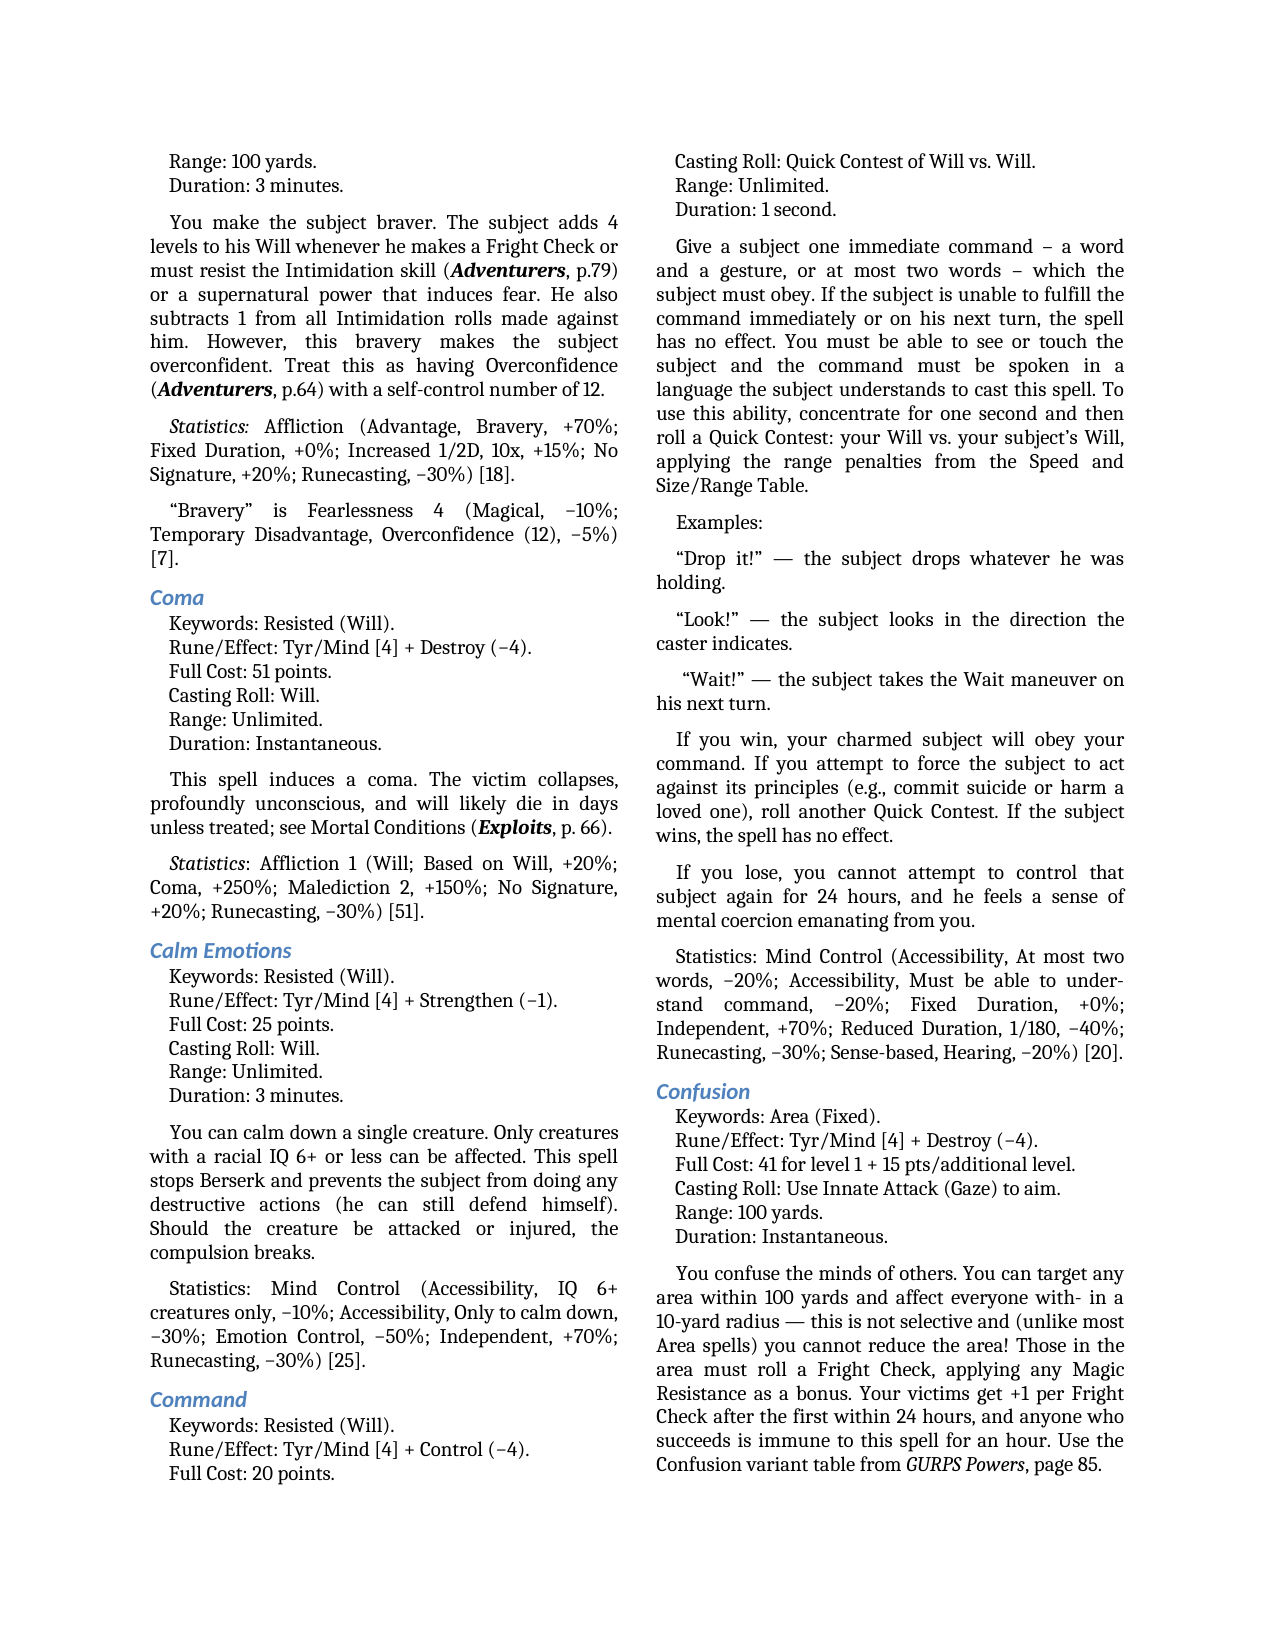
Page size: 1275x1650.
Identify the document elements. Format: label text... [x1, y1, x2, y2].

text Keywords: Resisted (Will). [169, 1413, 619, 1437]
text Casting Roll: Quick Contest of Will vs. Will. [675, 150, 1125, 174]
text You can calm down a single creature. Only creatures with a racial IQ 6+ or less can be affected. This spell stops Berserk and prevents the subject from doing any destructive actions (he can still defend himself). Should the creature be attacked or injured, the compulsion breaks. [150, 1121, 619, 1264]
text Full Cost: 20 points. [169, 1461, 619, 1485]
text Casting Roll: Use Innate Attack (Gaze) to aim. [675, 1177, 1125, 1201]
text Statistics: Affliction 1 (Will; Based on Will, +20%; Coma, +250%; Malediction 2, +150%; No Signature, +20%; Runecasting, −30%) [51]. [150, 852, 619, 924]
text Rune/Effect: Tyr/Mind [4] + Strengthen (−1). [169, 988, 619, 1012]
text You confuse the minds of others. You can target any area within 100 yards and affect everyone with- in a 10-yard radius — this is not selective and (unlike most Area spells) you cannot reduce the area! Those in the area must roll a Fright Check, applying any Magic Resistance as a bonus. Your victims get +1 per Fright Check after the first within 24 hours, and anyone who succeeds is immune to this spell for an hour. Use the Confusion variant table from GURPS Powers, page 85. [656, 1261, 1125, 1477]
text Range: Unlimited. [169, 707, 619, 731]
text Full Cost: 41 for level 1 + 15 pts/additional level. [675, 1153, 1125, 1177]
text Rune/Effect: Tyr/Mind [4] + Destroy (−4). [675, 1129, 1125, 1153]
text Range: 100 yards. [169, 150, 619, 174]
subtitle Confusion [656, 1077, 1125, 1105]
text “Drop it!” — the subject drops whatever he was holding. [656, 547, 1125, 595]
text If you lose, you cannot attempt to control that subject again for 24 hours, and he feels a sense of mental coercion emanating from you. [656, 860, 1125, 932]
text Duration: 3 minutes. [169, 174, 619, 198]
text Duration: 1 second. [675, 198, 1125, 222]
subtitle Coma [150, 583, 619, 611]
text “Wait!” — the subject takes the Wait maneuver on his next turn. [656, 668, 1125, 716]
text Range: Unlimited. [675, 174, 1125, 198]
text This spell induces a coma. The victim collapses, profoundly unconscious, and will likely die in days unless treated; see Mortal Conditions (Exploits, p. 66). [150, 768, 619, 839]
text “Look!” — the subject looks in the direction the caster indicates. [656, 607, 1125, 655]
subtitle Calm Emotions [150, 936, 619, 964]
text Casting Roll: Will. [169, 683, 619, 707]
text You make the subject braver. The subject adds 4 levels to his Will whenever he makes a Fright Check or must resist the Intimidation skill (Adventurers, p.79) or a supernatural power that induces fear. He also subtracts 1 from all Intimidation rolls made against him. However, this bravery makes the subject overconfident. Treat this as having Overconfidence (Adventurers, p.64) with a self-control number of 12. [150, 210, 619, 402]
subtitle Command [150, 1385, 619, 1413]
text Examples: [656, 510, 1125, 534]
text Range: 100 yards. [675, 1201, 1125, 1225]
text Casting Roll: Will. [169, 1036, 619, 1060]
text Keywords: Resisted (Will). [169, 611, 619, 635]
text Keywords: Resisted (Will). [169, 964, 619, 988]
text If you win, your charmed subject will obey your command. If you attempt to force the subject to act against its principles (e.g., commit suicide or harm a loved one), roll another Quick Contest. If the subject wins, the spell has no effect. [656, 728, 1125, 848]
text “Bravery” is Fearlessness 4 (Magical, −10%; Temporary Disadvantage, Overconfidence (12), −5%) [7]. [150, 499, 619, 571]
text Full Cost: 25 points. [169, 1012, 619, 1036]
text Duration: Instantaneous. [675, 1225, 1125, 1249]
text Statistics: Mind Control (Accessibility, IQ 6+ creatures only, −10%; Accessibility, Only to calm down, −30%; Emotion Control, −50%; Independent, +70%; Runecasting, −30%) [25]. [150, 1277, 619, 1373]
text Rune/Effect: Tyr/Mind [4] + Destroy (−4). [169, 635, 619, 659]
text Keywords: Area (Fixed). [675, 1105, 1125, 1129]
text Full Cost: 51 points. [169, 659, 619, 683]
text Duration: 3 minutes. [169, 1084, 619, 1108]
text Give a subject one immediate command – a word and a gesture, or at most two words – which the subject must obey. If the subject is unable to fulfill the command immediately or on his next turn, the spell has no effect. You must be able to see or touch the subject and the command must be spoken in a language the subject understands to cast this spell. To use this ability, concentrate for one second and then roll a Quick Contest: your Will vs. your subject’s Will, applying the range penalties from the Speed and Size/Range Table. [656, 234, 1125, 498]
text Statistics: Affliction (Advantage, Bravery, +70%; Fixed Duration, +0%; Increased 1/2D, 10x, +15%; No Signature, +20%; Runecasting, −30%) [18]. [150, 414, 619, 486]
text Rune/Effect: Tyr/Mind [4] + Control (−4). [169, 1437, 619, 1461]
text Duration: Instantaneous. [169, 731, 619, 755]
text Statistics: Mind Control (Accessibility, At most two words, −20%; Accessibility, Must be able to under- stand command, −20%; Fixed Duration, +0%; Independent, +70%; Reduced Duration, 1/180, −40%; Runecasting, −30%; Sense-based, Hearing, −20%) [20]. [656, 945, 1125, 1064]
text Range: Unlimited. [169, 1060, 619, 1084]
